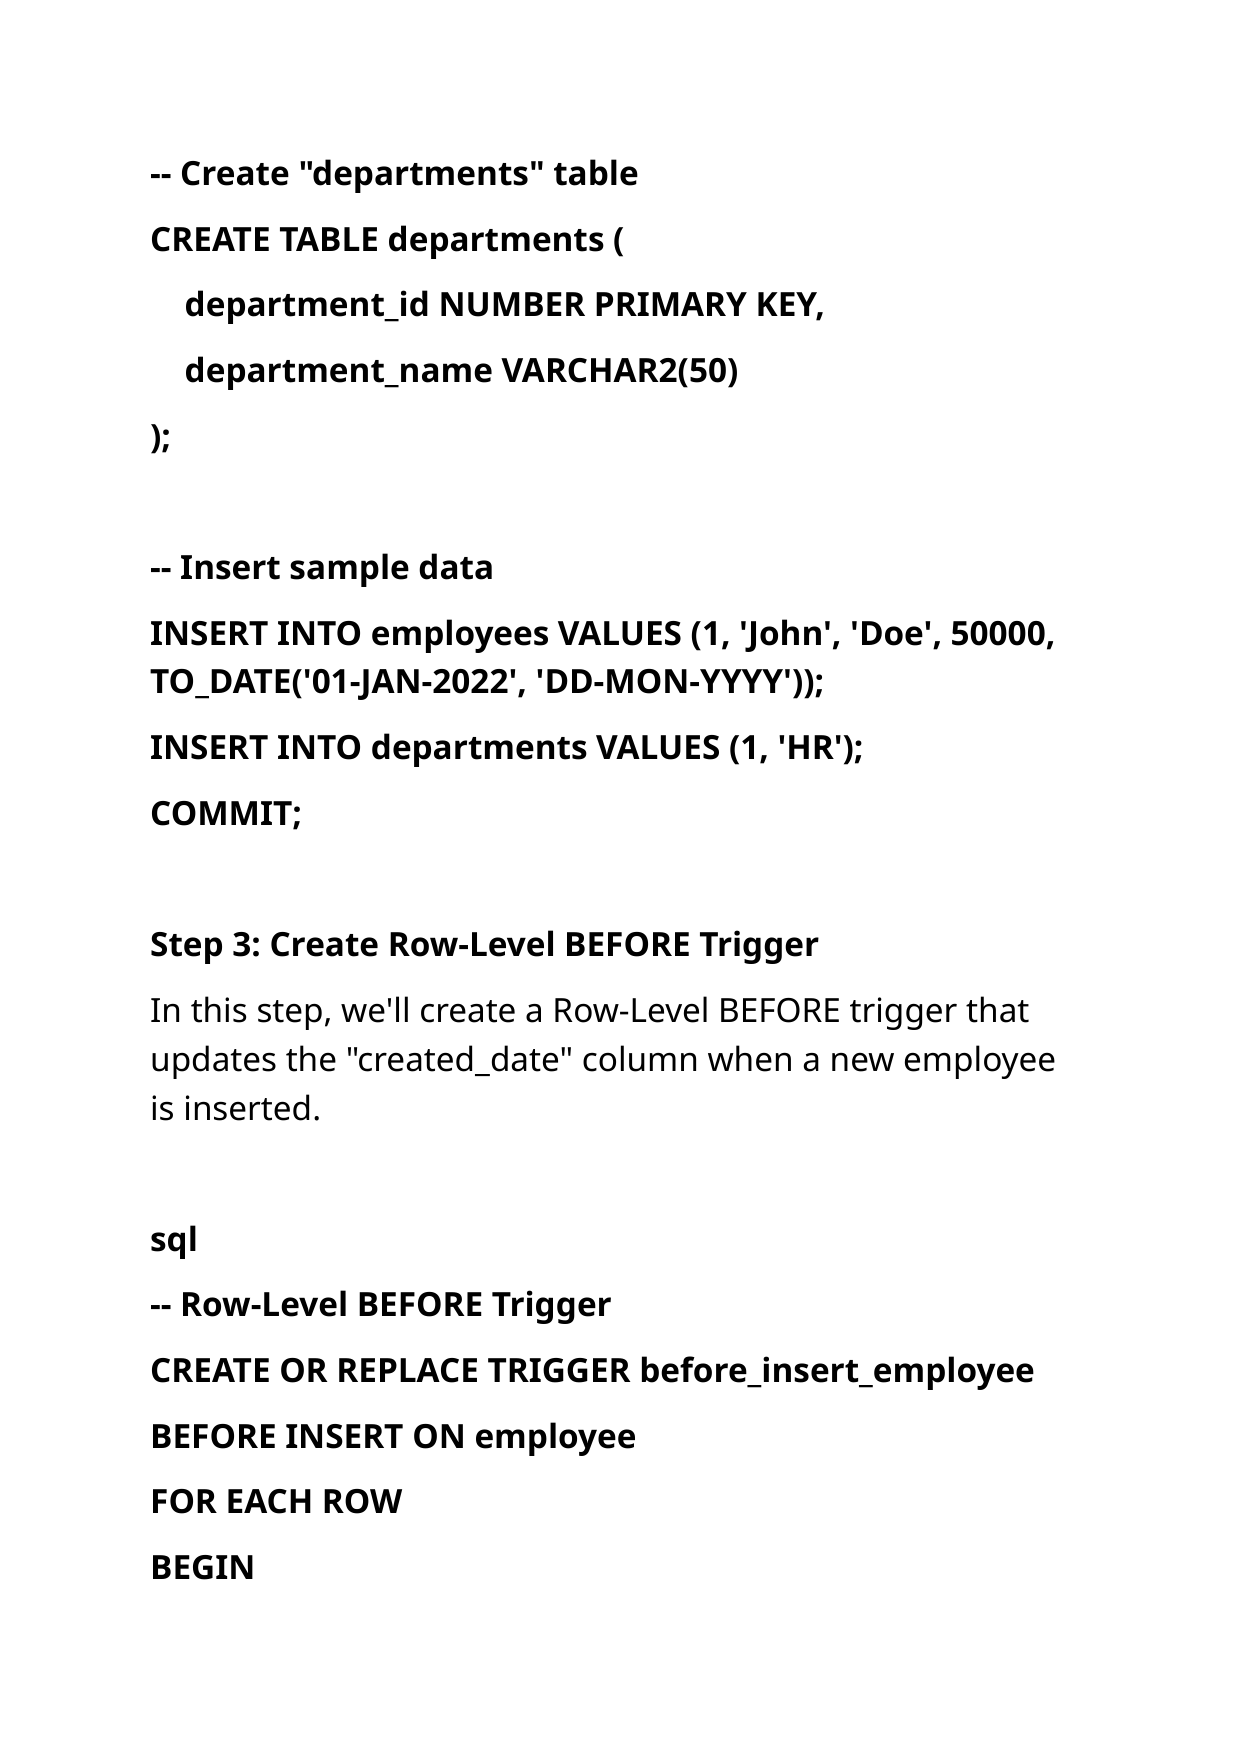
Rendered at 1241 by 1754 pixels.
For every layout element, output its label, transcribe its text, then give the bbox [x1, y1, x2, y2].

text department_id NUMBER PRIMARY KEY, [150, 281, 1090, 327]
text -- Insert sample data [150, 544, 1090, 589]
text -- Create "departments" table [150, 150, 1090, 195]
text Step 3: Create Row-Level BEFORE Trigger [150, 921, 1090, 966]
text INSERT INTO employees VALUES (1, 'John', 'Doe', 50000, TO_DATE('01-JAN-2022', 'DD-MON-YYYY')); [150, 609, 1090, 704]
text COMMIT; [150, 789, 1090, 835]
text sql [150, 1216, 1090, 1261]
text FOR EACH ROW [150, 1478, 1090, 1523]
text In this step, we'll create a Row-Level BEFORE trigger that updates the "created_date" column when a new employee is inserted. [150, 986, 1090, 1130]
text INSERT INTO departments VALUES (1, 'HR'); [150, 724, 1090, 769]
text ); [150, 412, 1090, 458]
text -- Row-Level BEFORE Trigger [150, 1281, 1090, 1327]
text CREATE TABLE departments ( [150, 216, 1090, 261]
text CREATE OR REPLACE TRIGGER before_insert_employee [150, 1347, 1090, 1392]
text BEGIN [150, 1544, 1090, 1589]
text department_name VARCHAR2(50) [150, 347, 1090, 392]
text BEFORE INSERT ON employee [150, 1412, 1090, 1458]
